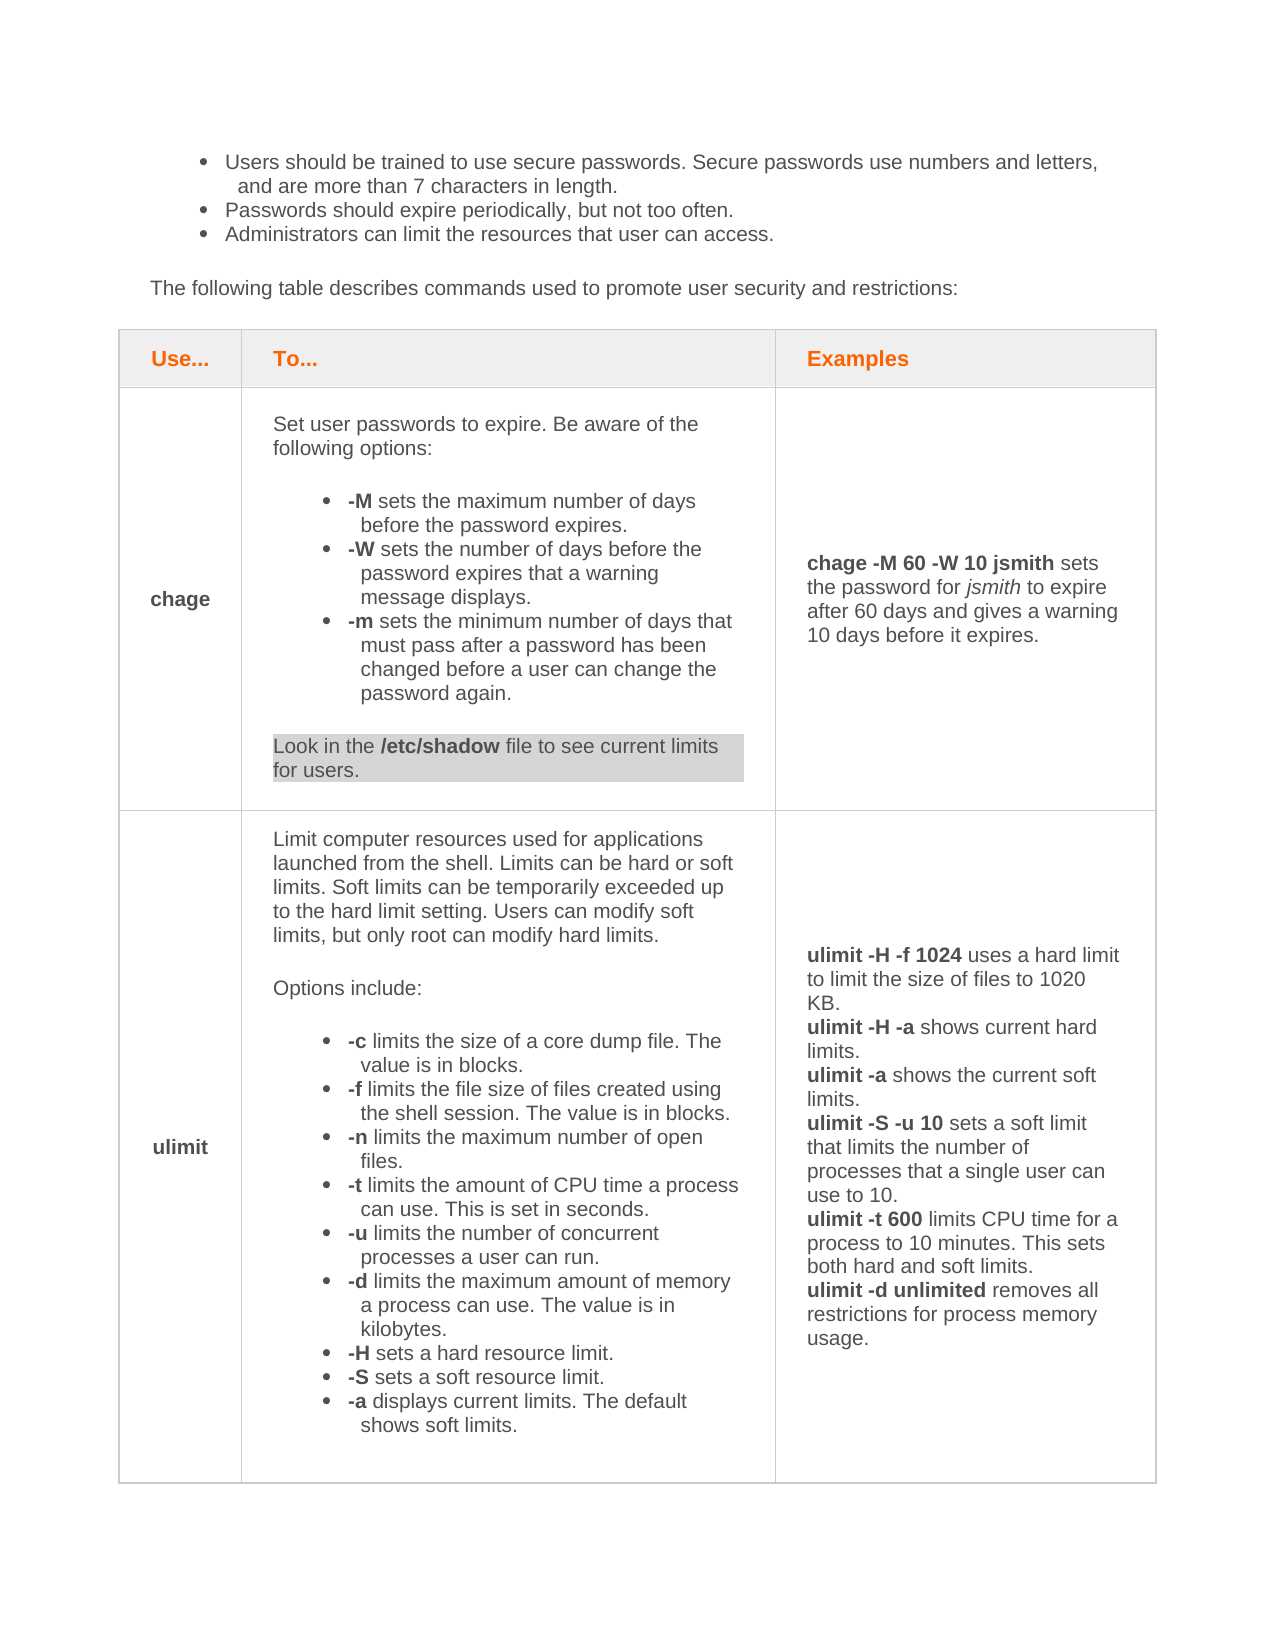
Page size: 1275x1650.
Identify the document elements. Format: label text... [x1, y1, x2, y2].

list Passwords should expire periodically, but not too often. [200, 198, 1125, 222]
text The following table describes commands used to promote user security and restrictions: [150, 275, 1125, 299]
table_cell Limit computer resources used for applications launched from the shell. Limits can be hard or soft limits. Soft limits can be temporarily exceeded up to the hard limit setting. Users can modify soft limits, but only root can modify hard limits. Options include: -c limits the size of a core dump file. The value is in blocks. -f limits the file size of files created using the shell session. The value is in blocks. -n limits the maximum number of open files. -t limits the amount of CPU time a process can use. This is set in seconds. -u limits the number of concurrent processes a user can run. -d limits the maximum amount of memory a process can use. The value is in kilobytes. -H sets a hard resource limit. -S sets a soft resource limit. -a displays current limits. The default shows soft limits. [242, 811, 775, 1482]
table_cell chage [120, 388, 241, 810]
table_cell Set user passwords to expire. Be aware of the following options: -M sets the maximum number of days before the password expires. -W sets the number of days before the password expires that a warning message displays. -m sets the minimum number of days that must pass after a password has been changed before a user can change the password again. Look in the /etc/shadow file to see current limits for users. [242, 388, 775, 810]
table_header To... [242, 330, 775, 386]
table_cell ulimit -H -f 1024 uses a hard limit to limit the size of files to 1020 KB. ulimit -H -a shows current hard limits. ulimit -a shows the current soft limits. ulimit -S -u 10 sets a soft limit that limits the number of processes that a single user can use to 10. ulimit -t 600 limits CPU time for a process to 10 minutes. This sets both hard and soft limits. ulimit -d unlimited removes all restrictions for process memory usage. [776, 811, 1155, 1482]
list Users should be trained to use secure passwords. Secure passwords use numbers and letters, and are more than 7 characters in length. [200, 150, 1125, 198]
table_header Use... [120, 330, 241, 386]
table_cell chage -M 60 -W 10 jsmith sets the password for jsmith to expire after 60 days and gives a warning 10 days before it expires. [776, 388, 1155, 810]
list Administrators can limit the resources that user can access. [200, 222, 1125, 246]
table_header Examples [776, 330, 1155, 386]
table_cell ulimit [120, 811, 241, 1482]
